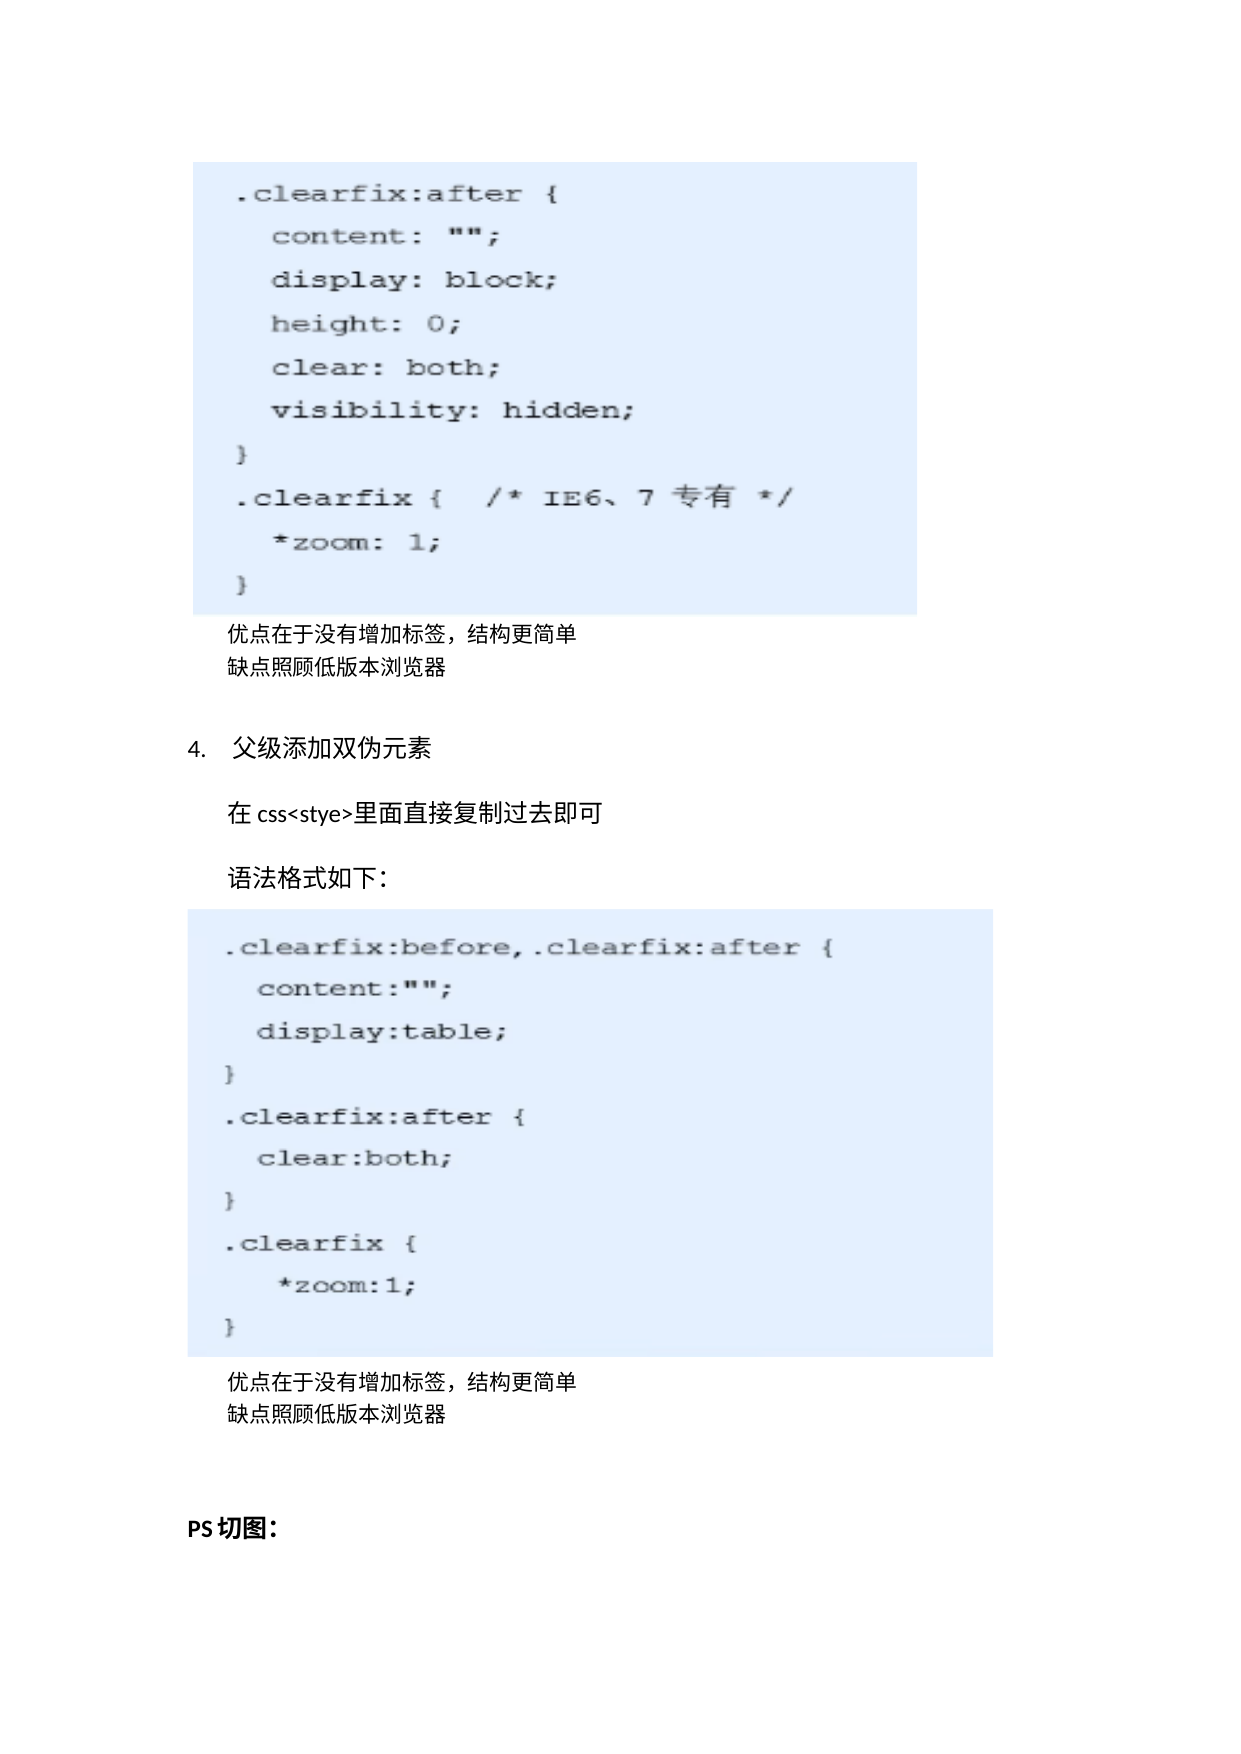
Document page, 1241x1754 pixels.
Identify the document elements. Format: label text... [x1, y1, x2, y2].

picture [187, 909, 994, 1357]
text PS切图： [187, 1494, 1053, 1559]
text 在css<stye>里面直接复制过去即可 [187, 779, 1053, 844]
text 语法格式如下： [187, 844, 1053, 909]
list 缺点照顾低版本浏览器 [187, 1397, 1053, 1429]
list 优点在于没有增加标签，结构更简单 [187, 1364, 1053, 1397]
picture [193, 162, 918, 617]
list 父级添加双伪元素 [187, 714, 1053, 779]
list 优点在于没有增加标签，结构更简单 [187, 617, 1053, 649]
list 缺点照顾低版本浏览器 [187, 649, 1053, 682]
